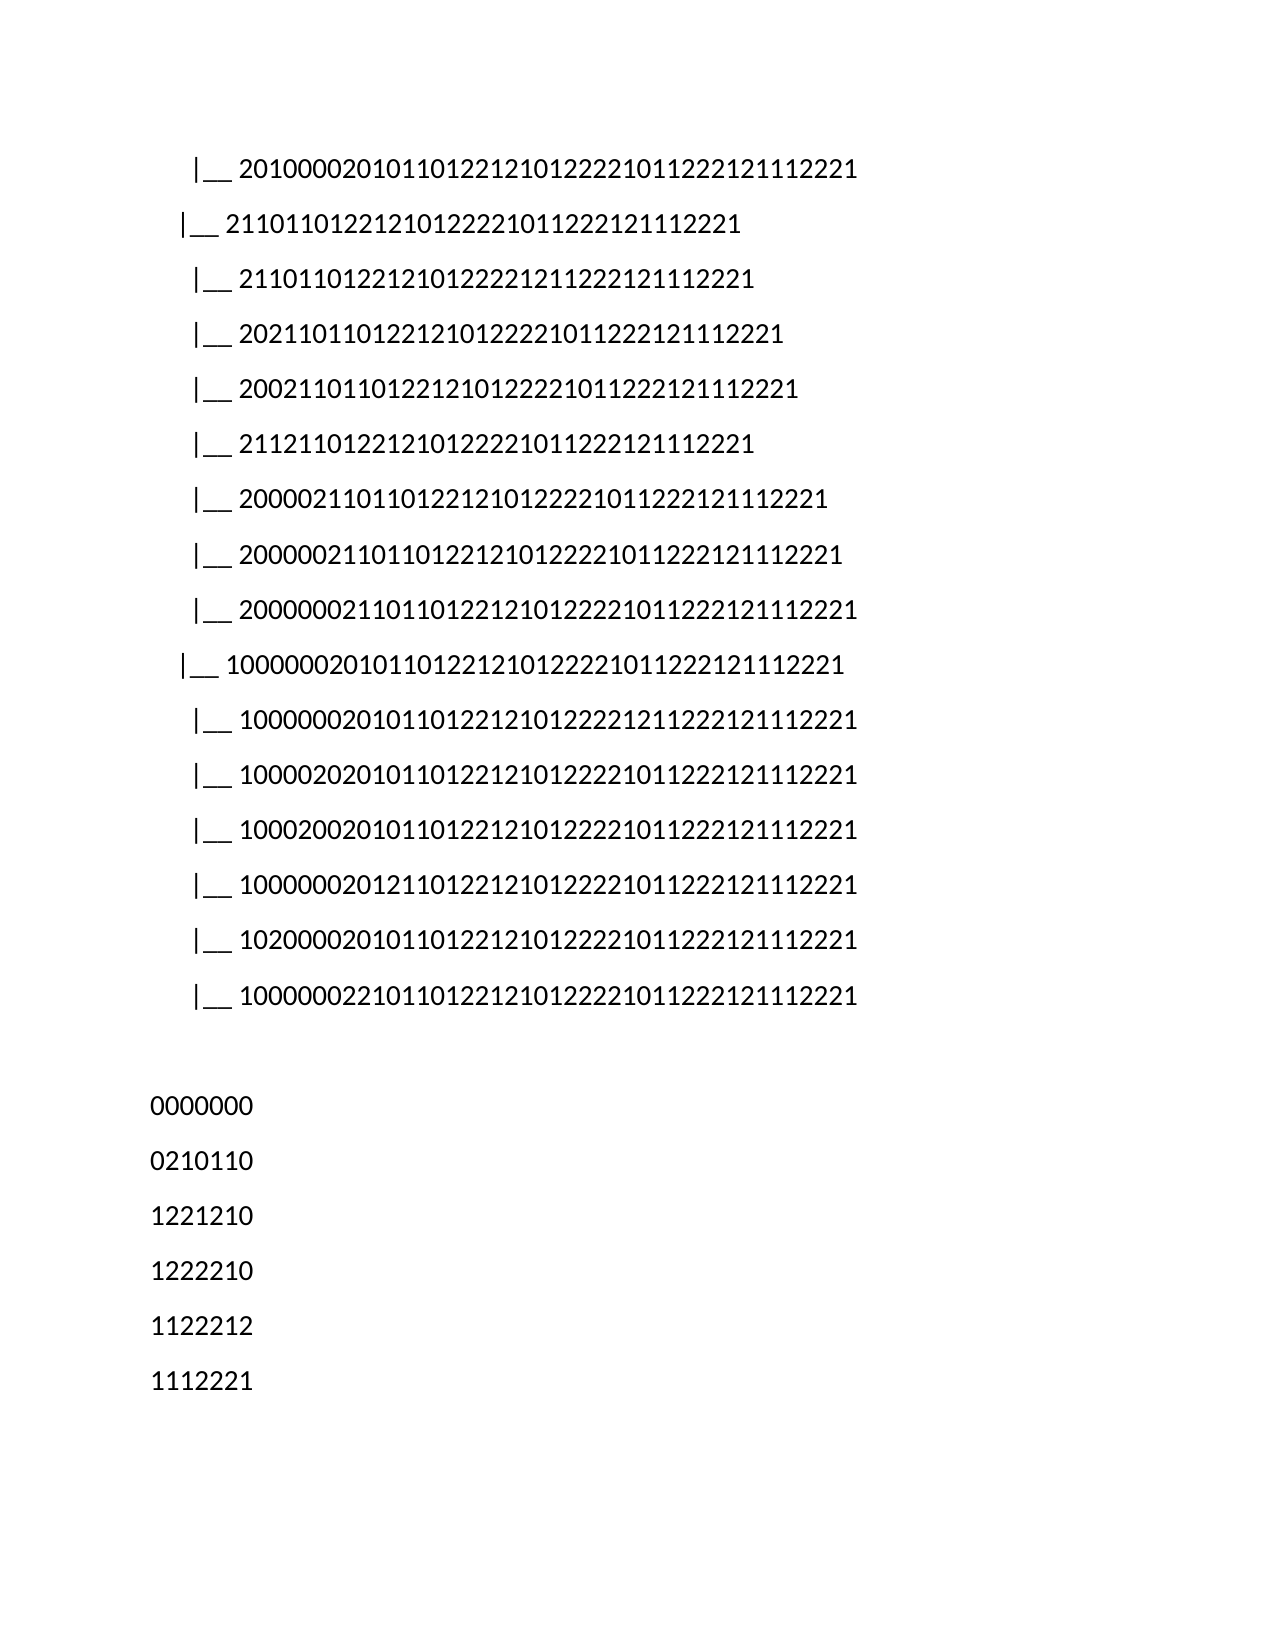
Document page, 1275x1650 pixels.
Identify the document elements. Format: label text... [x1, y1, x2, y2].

text |__ 20000021101101221210122221011222121112221 [150, 536, 1125, 571]
text 1221210 [150, 1197, 1125, 1233]
text |__ 100000020101101221210122221011222121112221 [150, 646, 1125, 682]
text |__ 200000021101101221210122221011222121112221 [150, 591, 1125, 626]
text 1112221 [150, 1362, 1125, 1398]
text 0000000 [150, 1087, 1125, 1122]
text |__ 21101101221210122221011222121112221 [150, 205, 1125, 241]
text 0210110 [150, 1142, 1125, 1177]
text |__ 100020020101101221210122221011222121112221 [150, 811, 1125, 847]
text |__ 100000022101101221210122221011222121112221 [150, 977, 1125, 1012]
text |__ 100000020101101221210122221211222121112221 [150, 701, 1125, 737]
text |__ 2000021101101221210122221011222121112221 [150, 481, 1125, 516]
text |__ 2021101101221210122221011222121112221 [150, 315, 1125, 351]
text |__ 20021101101221210122221011222121112221 [150, 370, 1125, 406]
text |__ 21101101221210122221211222121112221 [150, 260, 1125, 296]
text 1222210 [150, 1252, 1125, 1288]
text 1122212 [150, 1307, 1125, 1343]
text |__ 100002020101101221210122221011222121112221 [150, 756, 1125, 792]
text |__ 102000020101101221210122221011222121112221 [150, 921, 1125, 957]
text |__ 201000020101101221210122221011222121112221 [150, 150, 1125, 186]
text |__ 100000020121101221210122221011222121112221 [150, 866, 1125, 902]
text |__ 21121101221210122221011222121112221 [150, 426, 1125, 461]
